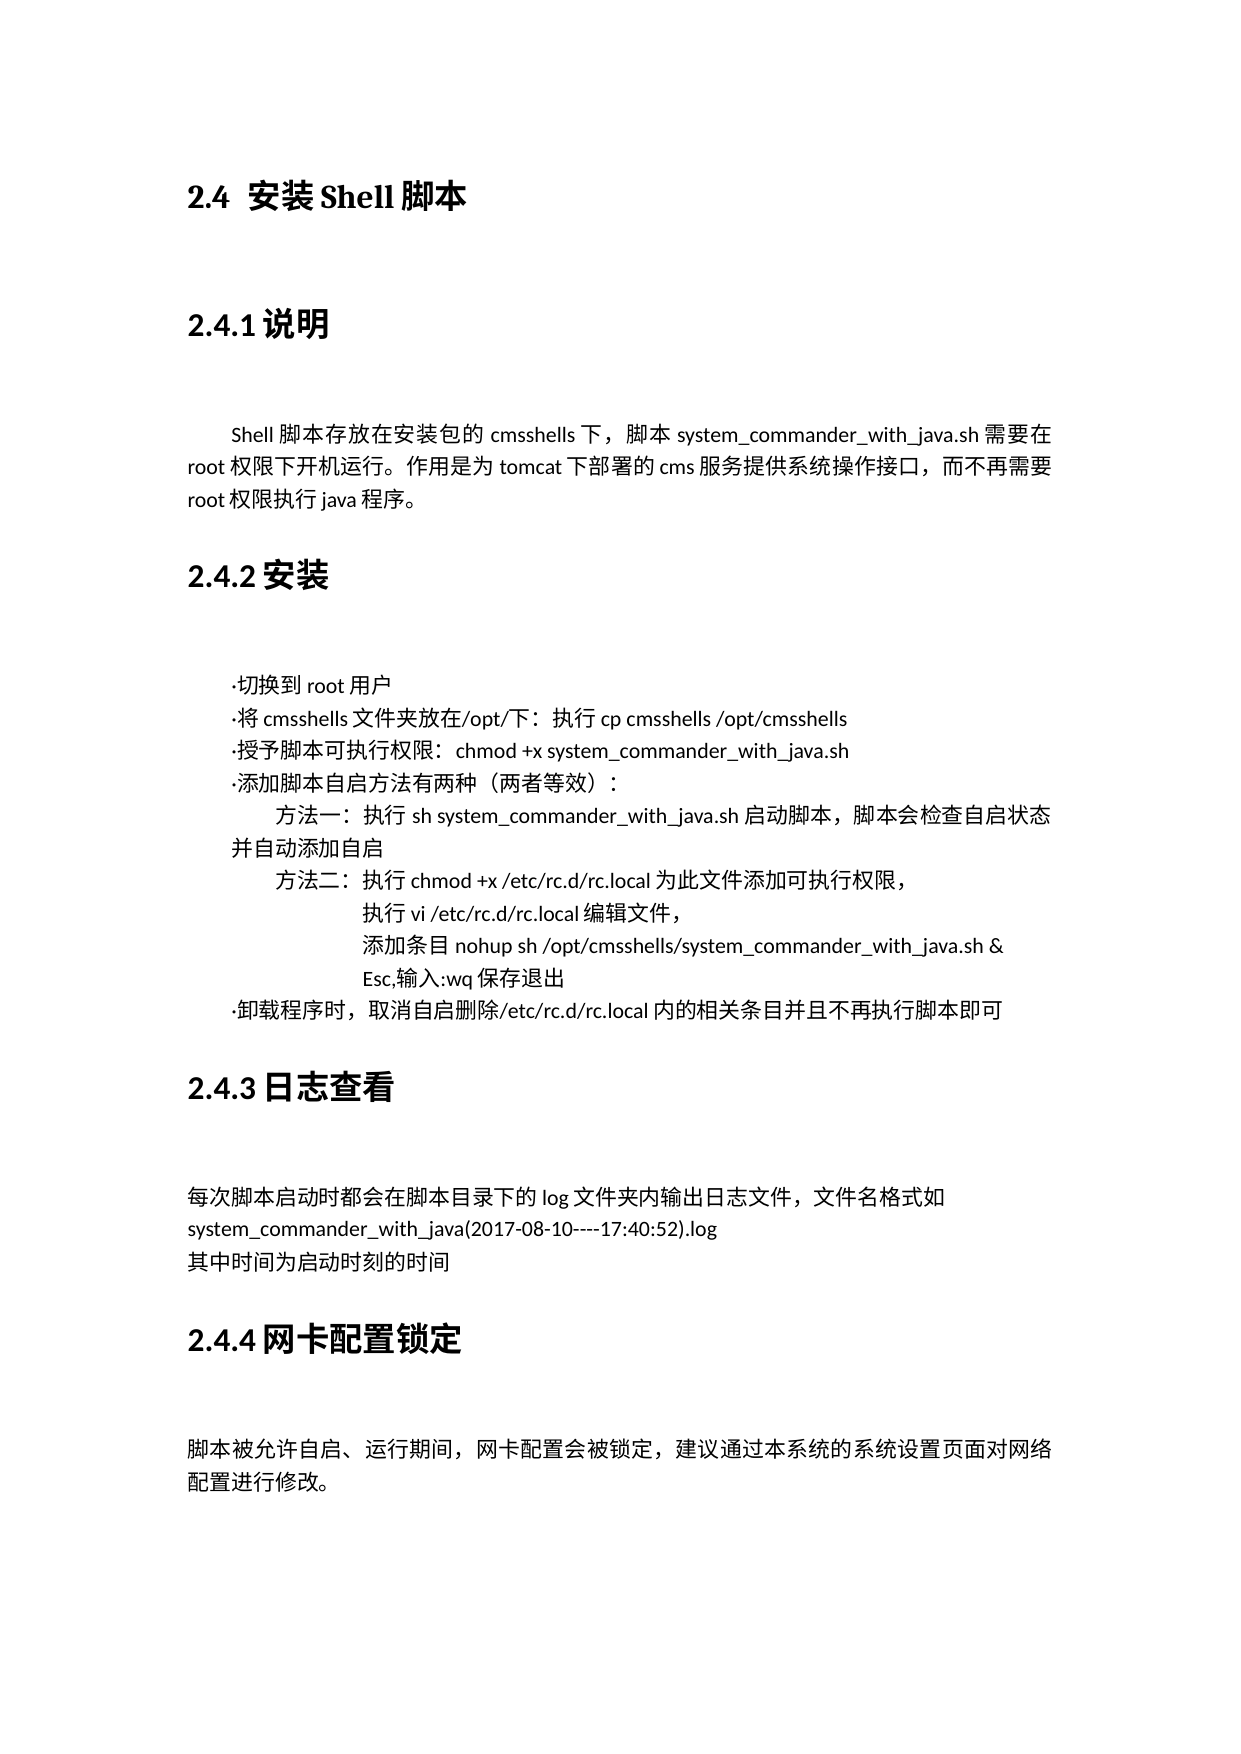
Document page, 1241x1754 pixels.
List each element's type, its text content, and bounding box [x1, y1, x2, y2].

subtitle 网卡配置锁定 [187, 1304, 1053, 1369]
text ·将cmsshells文件夹放在/opt/下：执行cp cmsshells /opt/cmsshells [231, 701, 1053, 733]
text 其中时间为启动时刻的时间 [187, 1245, 1053, 1277]
text 方法一：执行sh system_commander_with_java.sh启动脚本，脚本会检查自启状态并自动添加自启 [231, 798, 1053, 863]
text ·切换到root用户 [231, 668, 1053, 701]
text 每次脚本启动时都会在脚本目录下的log文件夹内输出日志文件，文件名格式如 [187, 1180, 1053, 1212]
subtitle 说明 [187, 289, 1053, 354]
text Shell脚本存放在安装包的cmsshells下，脚本system_commander_with_java.sh需要在root权限下开机运行。作用是为tomcat下部署的cms服务提供系统操作接口，而不再需要root权限执行java程序。 [187, 416, 1053, 514]
text ·卸载程序时，取消自启删除/etc/rc.d/rc.local内的相关条目并且不再执行脚本即可 [187, 993, 1053, 1026]
text system_commander_with_java(2017-08-10----17:40:52).log [187, 1212, 1053, 1245]
text 执行vi /etc/rc.d/rc.local编辑文件， [231, 896, 1053, 928]
subtitle 日志查看 [187, 1053, 1053, 1118]
subtitle 安装 [187, 541, 1053, 606]
subtitle 安装Shell脚本 [187, 162, 1053, 227]
text 添加条目 nohup sh /opt/cmsshells/system_commander_with_java.sh & [319, 928, 1053, 961]
text 脚本被允许自启、运行期间，网卡配置会被锁定，建议通过本系统的系统设置页面对网络配置进行修改。 [187, 1432, 1053, 1497]
text Esc,输入:wq保存退出 [319, 961, 1053, 993]
text ·添加脚本自启方法有两种（两者等效）： [231, 766, 1053, 798]
text ·授予脚本可执行权限：chmod +x system_commander_with_java.sh [231, 733, 1053, 766]
text 方法二：执行chmod +x /etc/rc.d/rc.local为此文件添加可执行权限， [231, 863, 1053, 896]
